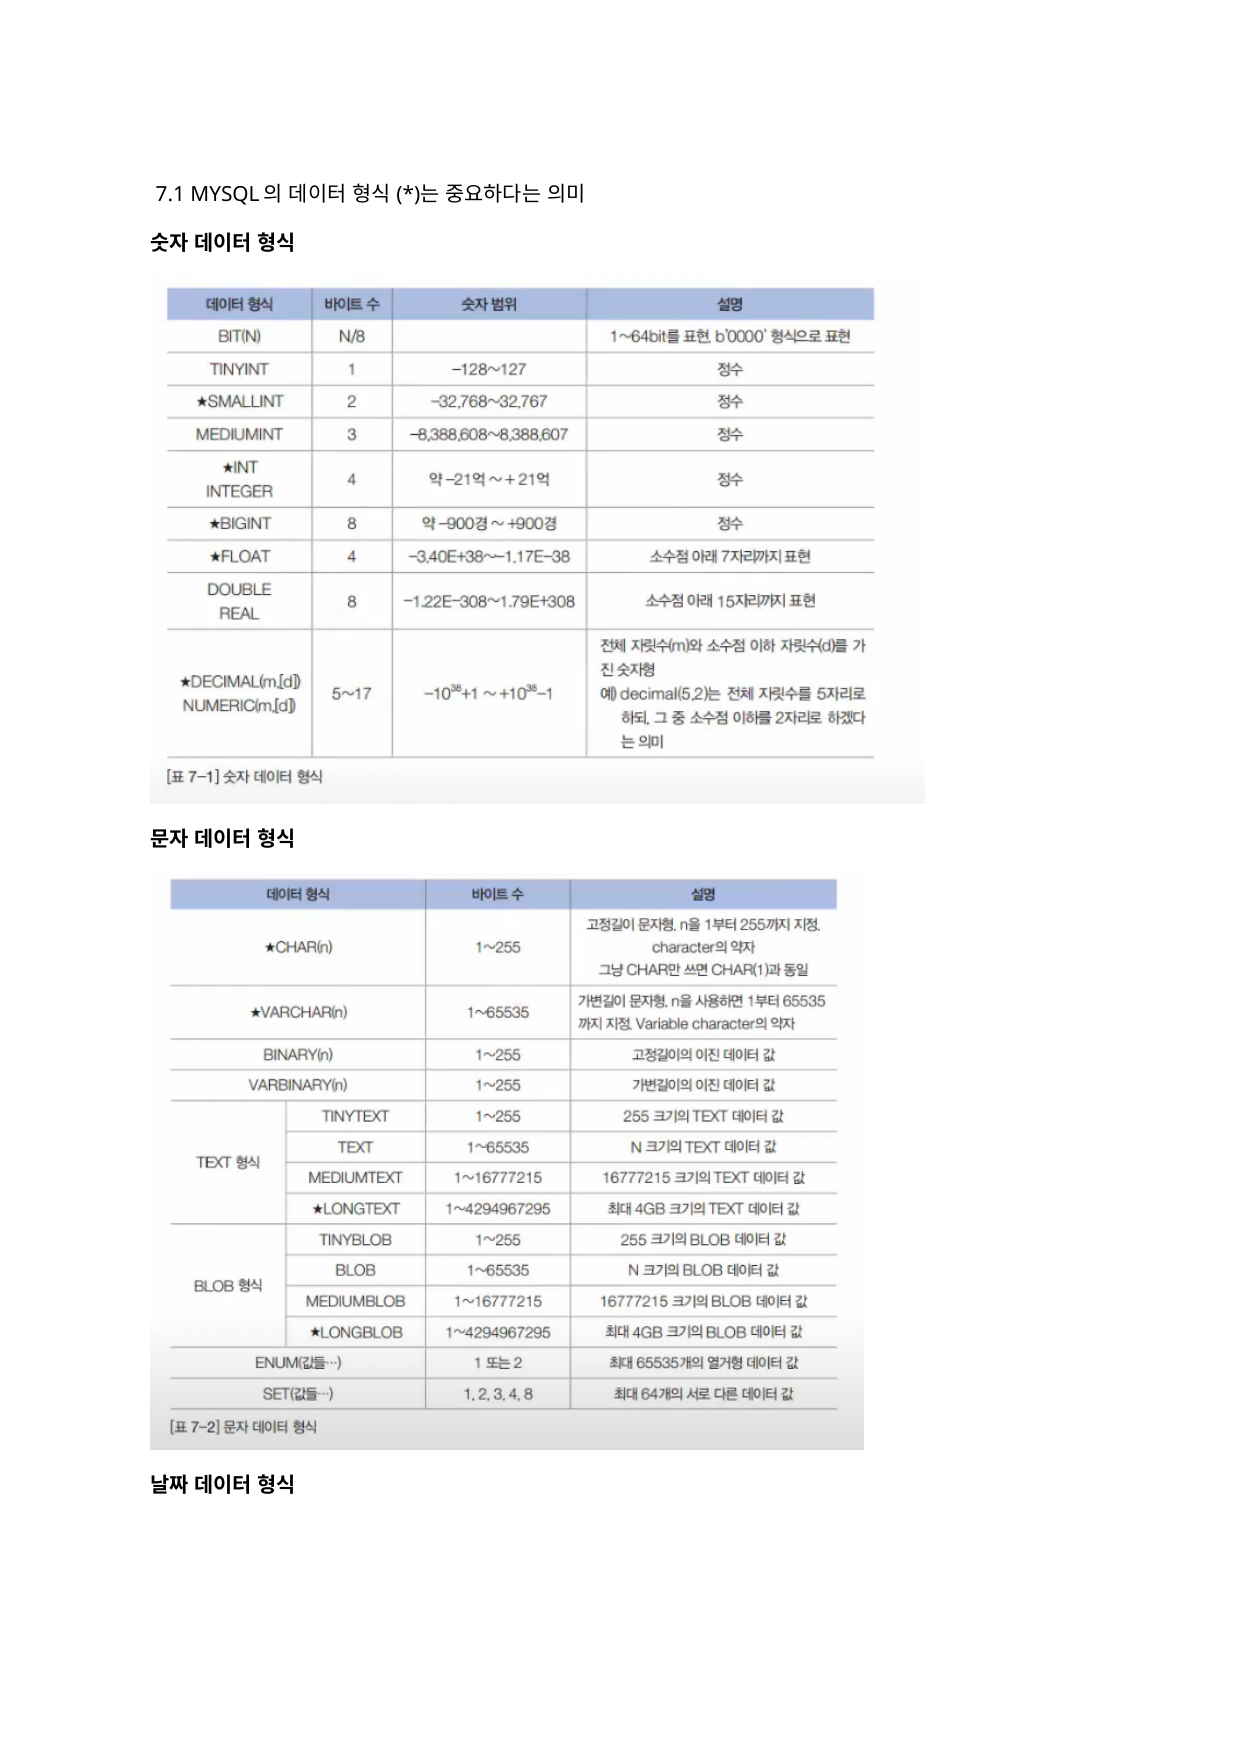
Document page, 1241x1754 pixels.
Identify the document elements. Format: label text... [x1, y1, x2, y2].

text 날짜 데이터 형식 [150, 1468, 1090, 1498]
picture [150, 275, 925, 804]
text 문자 데이터 형식 [150, 823, 1090, 853]
picture [150, 872, 864, 1450]
text 숫자 데이터 형식 [150, 227, 1090, 257]
text 7.1 MYSQL의 데이터 형식 (*)는 중요하다는 의미 [150, 177, 1090, 207]
